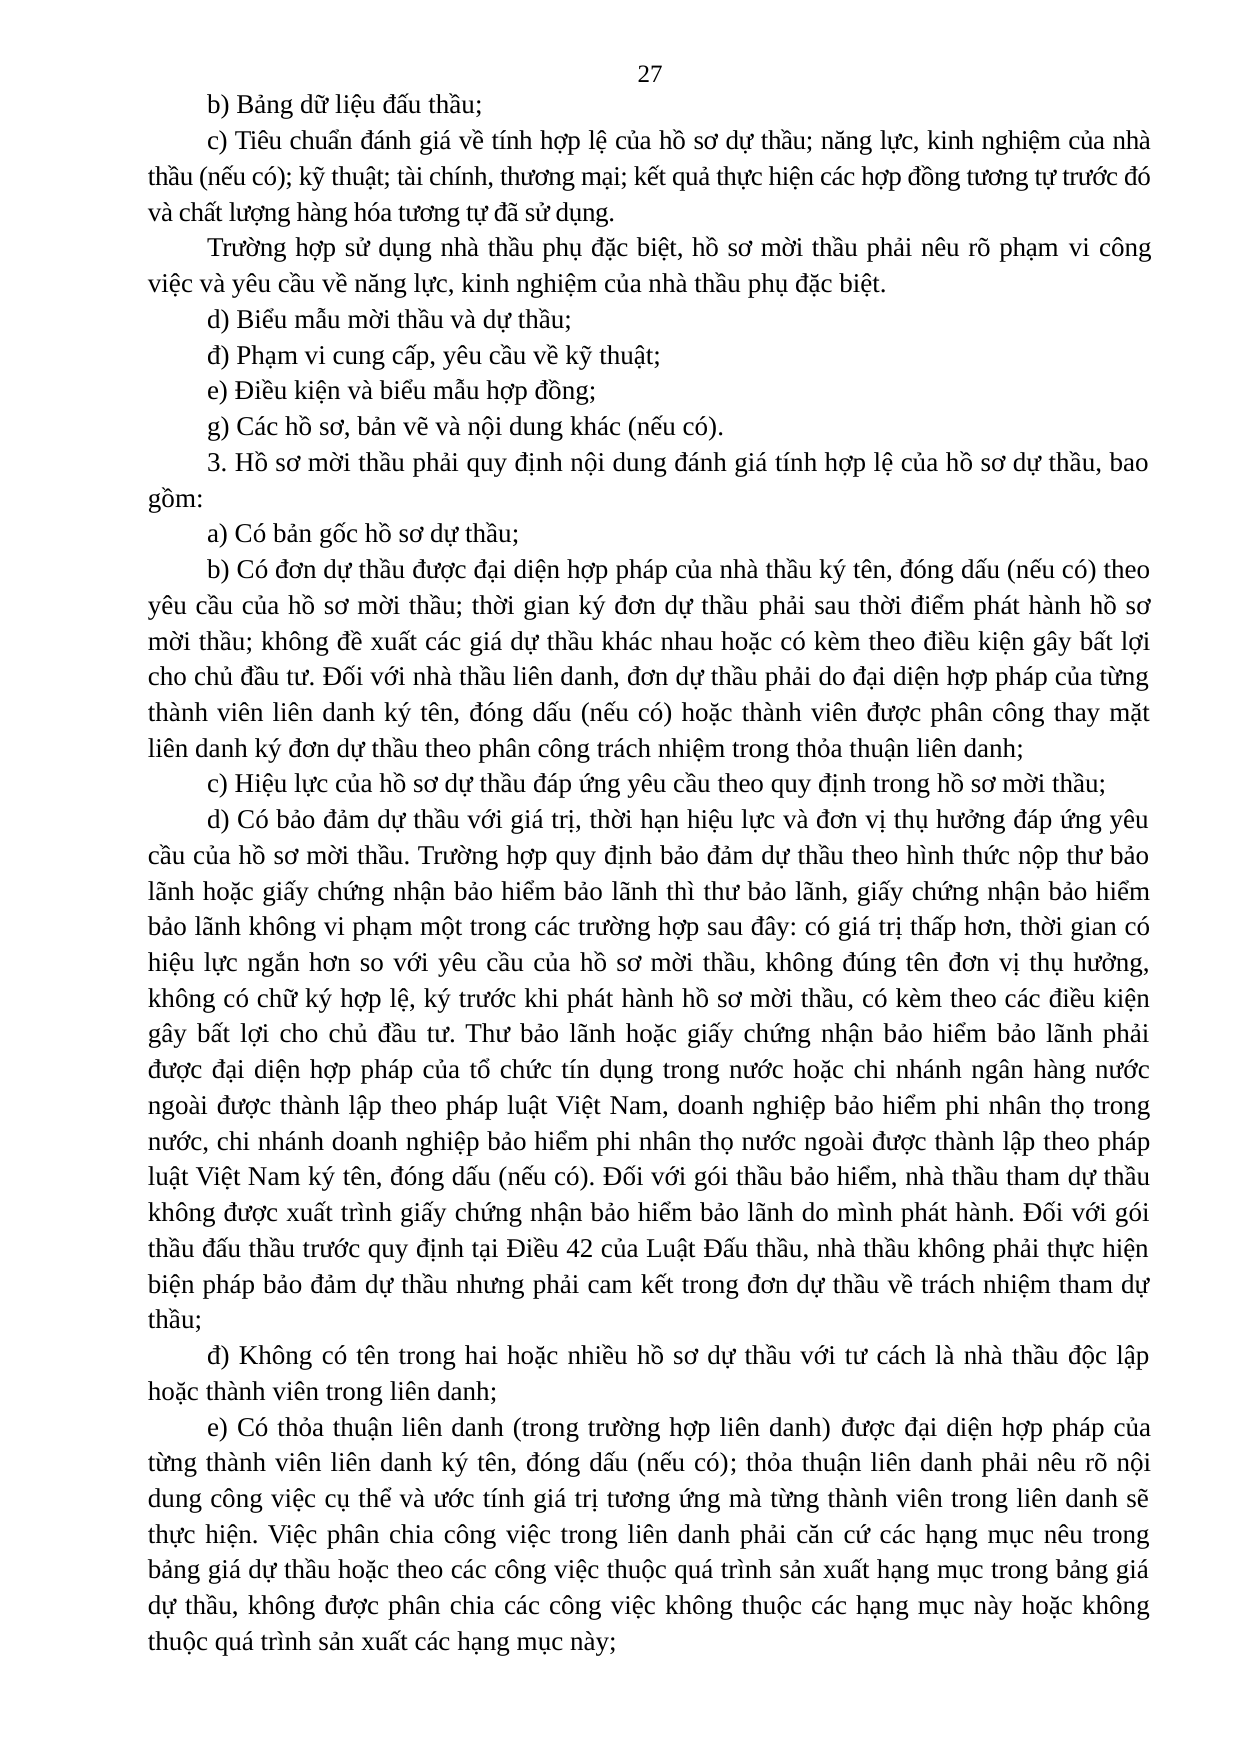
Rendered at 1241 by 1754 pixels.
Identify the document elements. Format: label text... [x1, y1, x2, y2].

text g) Các hồ sơ, bản vẽ và nội dung khác (nếu có). [148, 410, 1152, 441]
text b) Bảng dữ liệu đấu thầu; [148, 89, 1152, 120]
text Trường hợp sử dụng nhà thầu phụ đặc biệt, hồ sơ mời thầu phải nêu rõ phạm vi công việc và yêu cầu về năng lực, kinh nghiệm của nhà thầu phụ đặc biệt. [148, 232, 1152, 298]
text e) Có thỏa thuận liên danh (trong trường hợp liên danh) được đại diện hợp pháp của từng thành viên liên danh ký tên, đóng dấu (nếu có); thỏa thuận liên danh phải nêu rõ nội dung công việc cụ thể và ước tính giá trị tương ứng mà từng thành viên trong liên danh sẽ thực hiện. Việc phân chia công việc trong liên danh phải căn cứ các hạng mục nêu trong bảng giá dự thầu hoặc theo các công việc thuộc quá trình sản xuất hạng mục trong bảng giá dự thầu, không được phân chia các công việc không thuộc các hạng mục này hoặc không thuộc quá trình sản xuất các hạng mục này; [148, 1411, 1152, 1656]
text d) Biểu mẫu mời thầu và dự thầu; [148, 303, 1152, 334]
text c) Hiệu lực của hồ sơ dự thầu đáp ứng yêu cầu theo quy định trong hồ sơ mời thầu; [148, 767, 1152, 799]
text c) Tiêu chuẩn đánh giá về tính hợp lệ của hồ sơ dự thầu; năng lực, kinh nghiệm của nhà thầu (nếu có); kỹ thuật; tài chính, thương mại; kết quả thực hiện các hợp đồng tương tự trước đó và chất lượng hàng hóa tương tự đã sử dụng. [148, 124, 1152, 227]
text b) Có đơn dự thầu được đại diện hợp pháp của nhà thầu ký tên, đóng dấu (nếu có) theo yêu cầu của hồ sơ mời thầu; thời gian ký đơn dự thầu phải sau thời điểm phát hành hồ sơ mời thầu; không đề xuất các giá dự thầu khác nhau hoặc có kèm theo điều kiện gây bất lợi cho chủ đầu tư. Đối với nhà thầu liên danh, đơn dự thầu phải do đại diện hợp pháp của từng thành viên liên danh ký tên, đóng dấu (nếu có) hoặc thành viên được phân công thay mặt liên danh ký đơn dự thầu theo phân công trách nhiệm trong thỏa thuận liên danh; [148, 553, 1152, 763]
text đ) Không có tên trong hai hoặc nhiều hồ sơ dự thầu với tư cách là nhà thầu độc lập hoặc thành viên trong liên danh; [148, 1339, 1152, 1406]
text đ) Phạm vi cung cấp, yêu cầu về kỹ thuật; [148, 339, 1152, 370]
text a) Có bản gốc hồ sơ dự thầu; [148, 517, 1152, 548]
text e) Điều kiện và biểu mẫu hợp đồng; [148, 374, 1152, 406]
text 3. Hồ sơ mời thầu phải quy định nội dung đánh giá tính hợp lệ của hồ sơ dự thầu, bao gồm: [148, 446, 1152, 513]
text d) Có bảo đảm dự thầu với giá trị, thời hạn hiệu lực và đơn vị thụ hưởng đáp ứng yêu cầu của hồ sơ mời thầu. Trường hợp quy định bảo đảm dự thầu theo hình thức nộp thư bảo lãnh hoặc giấy chứng nhận bảo hiểm bảo lãnh thì thư bảo lãnh, giấy chứng nhận bảo hiểm bảo lãnh không vi phạm một trong các trường hợp sau đây: có giá trị thấp hơn, thời gian có hiệu lực ngắn hơn so với yêu cầu của hồ sơ mời thầu, không đúng tên đơn vị thụ hưởng, không có chữ ký hợp lệ, ký trước khi phát hành hồ sơ mời thầu, có kèm theo các điều kiện gây bất lợi cho chủ đầu tư. Thư bảo lãnh hoặc giấy chứng nhận bảo hiểm bảo lãnh phải được đại diện hợp pháp của tổ chức tín dụng trong nước hoặc chi nhánh ngân hàng nước ngoài được thành lập theo pháp luật Việt Nam, doanh nghiệp bảo hiểm phi nhân thọ trong nước, chi nhánh doanh nghiệp bảo hiểm phi nhân thọ nước ngoài được thành lập theo pháp luật Việt Nam ký tên, đóng dấu (nếu có). Đối với gói thầu bảo hiểm, nhà thầu tham dự thầu không được xuất trình giấy chứng nhận bảo hiểm bảo lãnh do mình phát hành. Đối với gói thầu đấu thầu trước quy định tại Điều 42 của Luật Đấu thầu, nhà thầu không phải thực hiện biện pháp bảo đảm dự thầu nhưng phải cam kết trong đơn dự thầu về trách nhiệm tham dự thầu; [148, 803, 1152, 1334]
